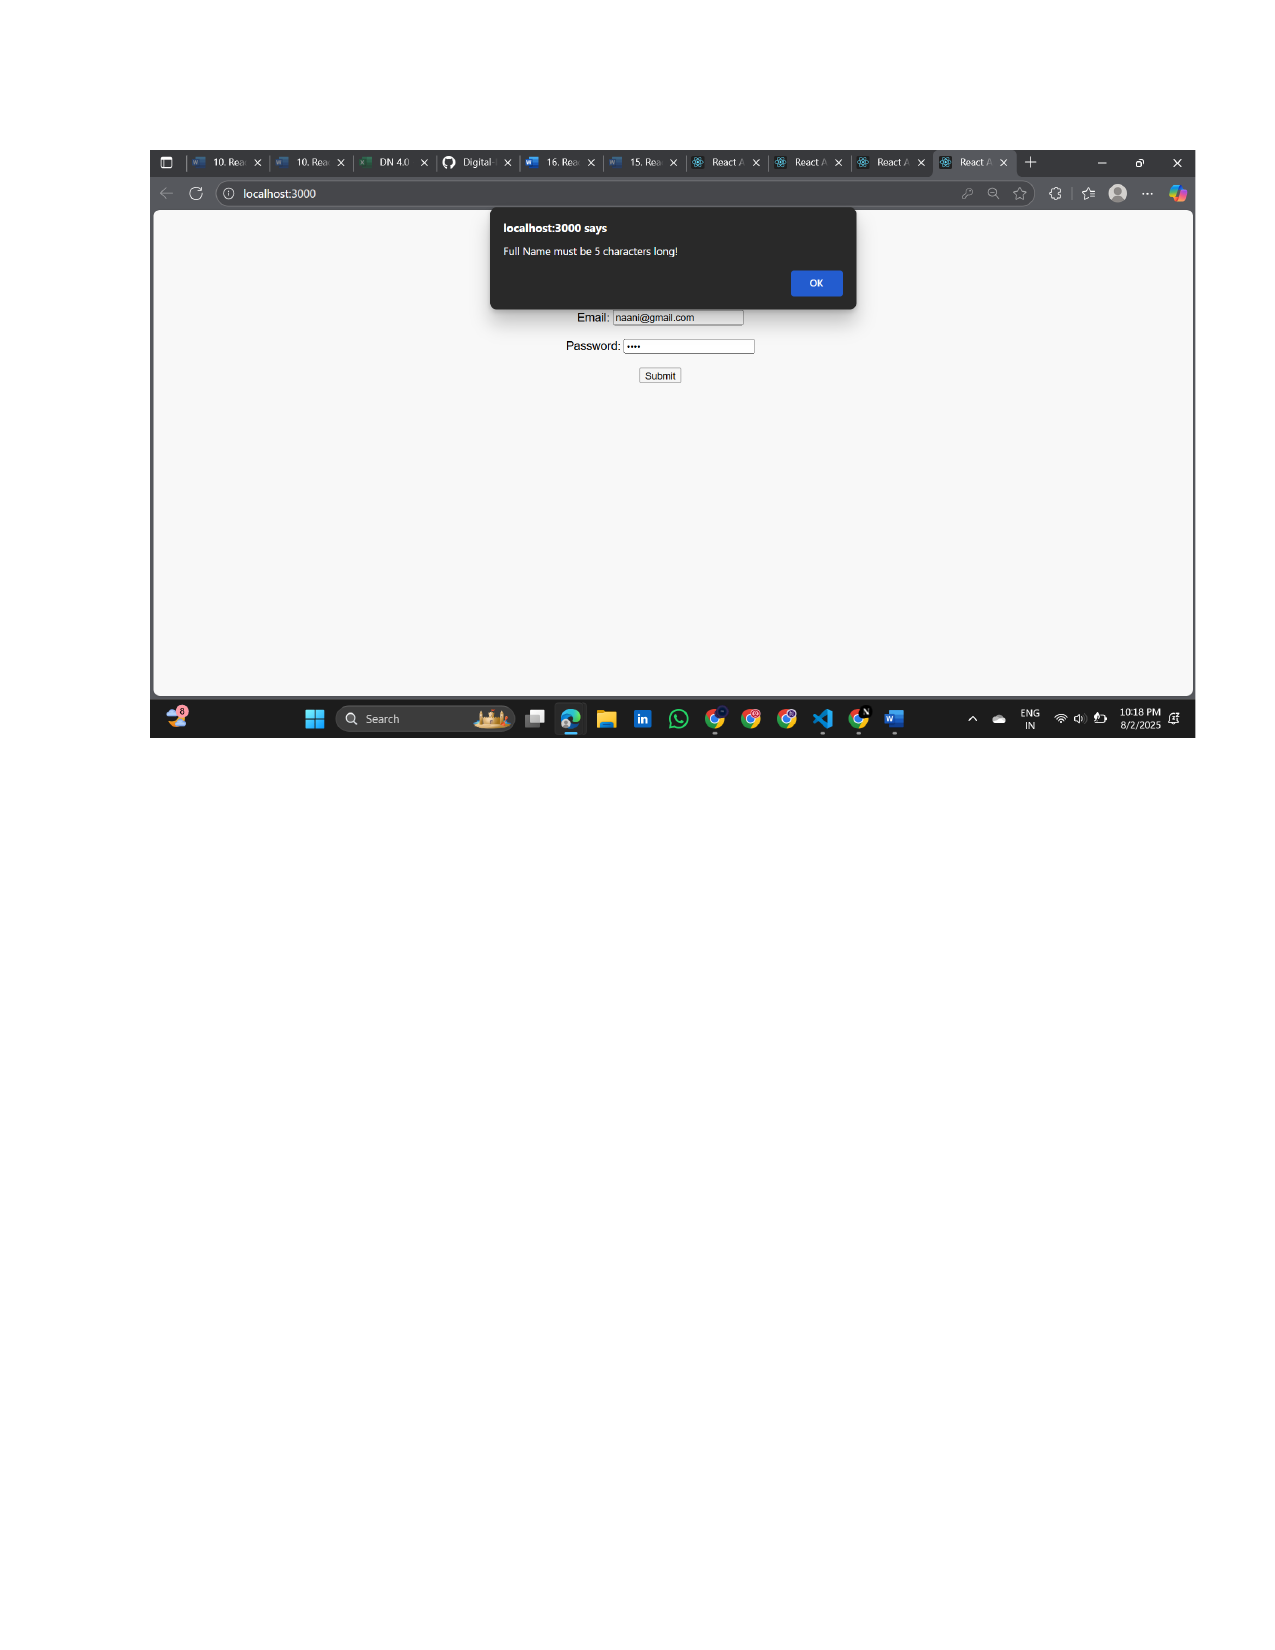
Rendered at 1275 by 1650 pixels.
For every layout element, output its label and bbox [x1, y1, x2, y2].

picture [150, 150, 1196, 738]
